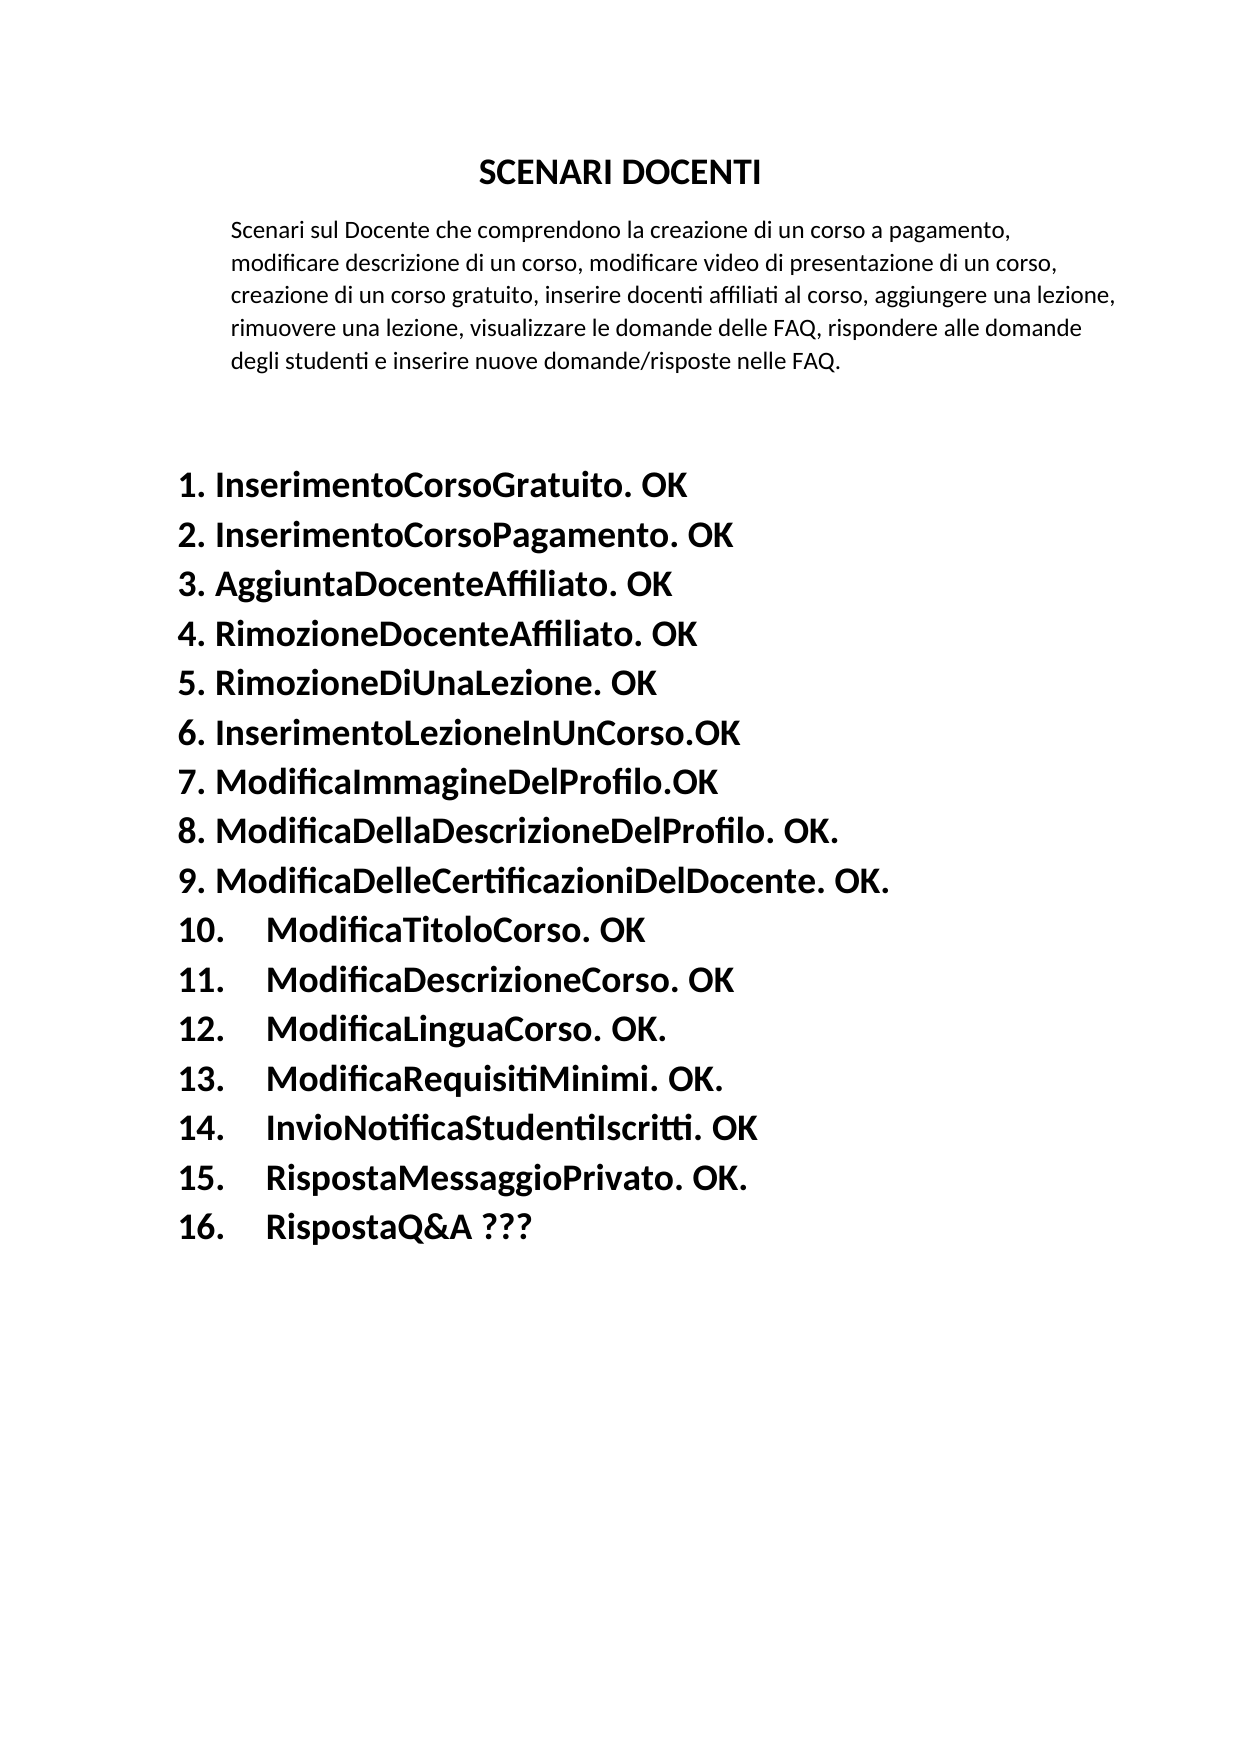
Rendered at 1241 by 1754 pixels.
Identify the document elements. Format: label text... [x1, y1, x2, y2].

list RispostaMessaggioPrivato. OK. [177, 1154, 1122, 1200]
list InserimentoLezioneInUnCorso.OK [177, 708, 1122, 754]
list ModificaLinguaCorso. OK. [177, 1005, 1122, 1051]
list ModificaDellaDescrizioneDelProfilo. OK. [177, 807, 1122, 853]
list AggiuntaDocenteAffiliato. OK [177, 560, 1122, 606]
list InserimentoCorsoGratuito. OK [177, 461, 1122, 507]
list ModificaDescrizioneCorso. OK [177, 956, 1122, 1002]
list ModificaRequisitiMinimi. OK. [177, 1055, 1122, 1101]
text SCENARI DOCENTI [118, 148, 1122, 193]
list RispostaQ&A ??? [177, 1203, 1122, 1249]
list RimozioneDiUnaLezione. OK [177, 659, 1122, 705]
list InvioNotificaStudentiIscritti. OK [177, 1104, 1122, 1150]
list ModificaDelleCertificazioniDelDocente. OK. [177, 857, 1122, 903]
list Scenari sul Docente che comprendono la creazione di un corso a pagamento, modificare descrizione di un corso, modificare video di presentazione di un corso, creazione di un corso gratuito, inserire docenti affiliati al corso, aggiungere una lezione, rimuovere una lezione, visualizzare le domande delle FAQ, rispondere alle domande degli studenti e inserire nuove domande/risposte nelle FAQ. [231, 214, 1122, 376]
list ModificaImmagineDelProfilo.OK [177, 758, 1122, 804]
list InserimentoCorsoPagamento. OK [177, 511, 1122, 556]
list RimozioneDocenteAffiliato. OK [177, 609, 1122, 655]
list ModificaTitoloCorso. OK [177, 906, 1122, 952]
